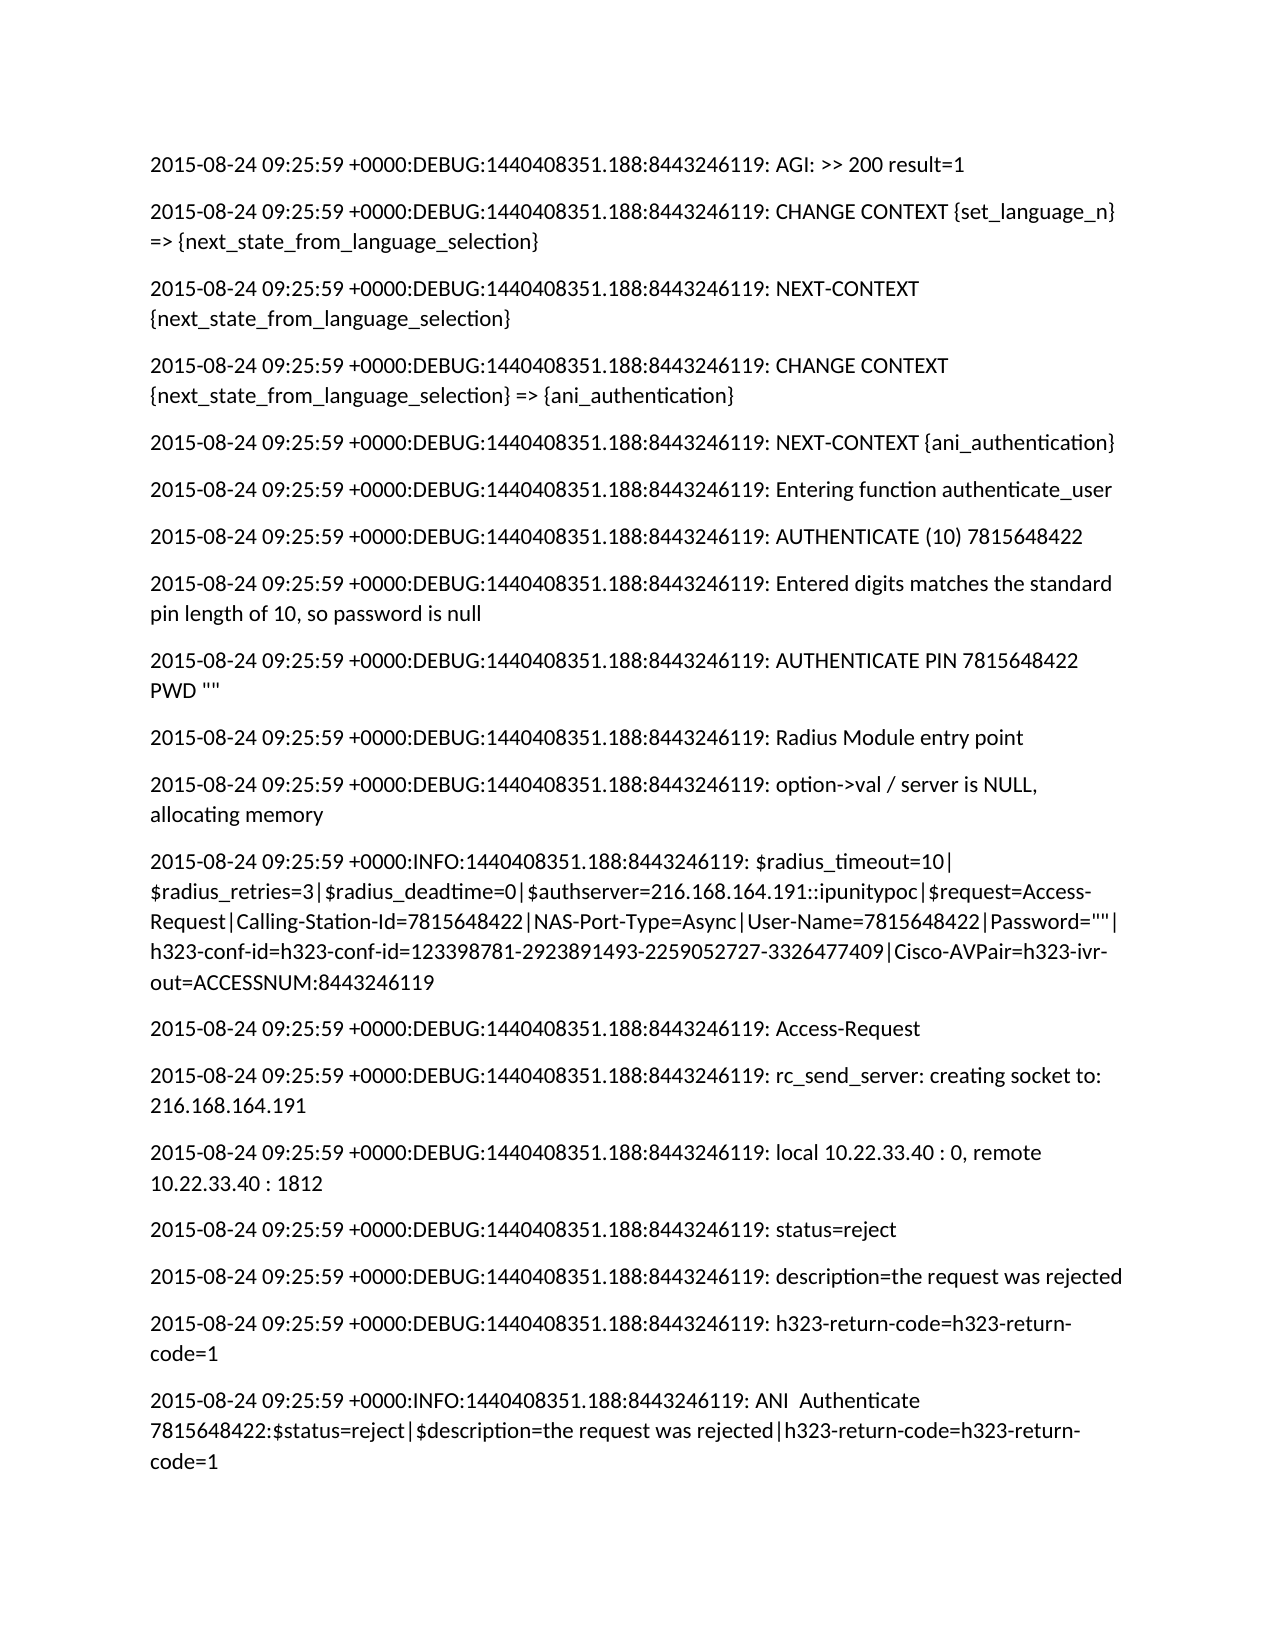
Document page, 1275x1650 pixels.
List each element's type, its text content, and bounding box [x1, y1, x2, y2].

text 2015-08-24 09:25:59 +0000:DEBUG:1440408351.188:8443246119: Access-Request [150, 1014, 1125, 1043]
text 2015-08-24 09:25:59 +0000:DEBUG:1440408351.188:8443246119: AUTHENTICATE PIN 7815648422 PWD "" [150, 646, 1125, 704]
text 2015-08-24 09:25:59 +0000:DEBUG:1440408351.188:8443246119: h323-return-code=h323-return-code=1 [150, 1309, 1125, 1368]
text 2015-08-24 09:25:59 +0000:DEBUG:1440408351.188:8443246119: rc_send_server: creating socket to: 216.168.164.191 [150, 1061, 1125, 1120]
text 2015-08-24 09:25:59 +0000:DEBUG:1440408351.188:8443246119: local 10.22.33.40 : 0, remote 10.22.33.40 : 1812 [150, 1138, 1125, 1197]
text 2015-08-24 09:25:59 +0000:DEBUG:1440408351.188:8443246119: Entered digits matches the standard pin length of 10, so password is null [150, 569, 1125, 627]
text 2015-08-24 09:25:59 +0000:DEBUG:1440408351.188:8443246119: Radius Module entry point [150, 723, 1125, 751]
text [150, 150, 1125, 178]
text 2015-08-24 09:25:59 +0000:DEBUG:1440408351.188:8443246119: NEXT-CONTEXT {ani_authentication} [150, 428, 1125, 456]
text 2015-08-24 09:25:59 +0000:DEBUG:1440408351.188:8443246119: CHANGE CONTEXT {set_language_n} => {next_state_from_language_selection} [150, 197, 1125, 255]
text 2015-08-24 09:25:59 +0000:DEBUG:1440408351.188:8443246119: description=the request was rejected [150, 1262, 1125, 1291]
text 2015-08-24 09:25:59 +0000:INFO:1440408351.188:8443246119: ANI Authenticate 7815648422:$status=reject|$description=the request was rejected|h323-return-code=h323-return-code=1 [150, 1386, 1125, 1475]
text 2015-08-24 09:25:59 +0000:DEBUG:1440408351.188:8443246119: option->val / server is NULL, allocating memory [150, 770, 1125, 828]
text 2015-08-24 09:25:59 +0000:DEBUG:1440408351.188:8443246119: AUTHENTICATE (10) 7815648422 [150, 522, 1125, 550]
text 2015-08-24 09:25:59 +0000:DEBUG:1440408351.188:8443246119: NEXT-CONTEXT {next_state_from_language_selection} [150, 274, 1125, 332]
text 2015-08-24 09:25:59 +0000:INFO:1440408351.188:8443246119: $radius_timeout=10|$radius_retries=3|$radius_deadtime=0|$authserver=216.168.164.191::ipunitypoc|$request=Access-Request|Calling-Station-Id=7815648422|NAS-Port-Type=Async|User-Name=7815648422|Password=""|h323-conf-id=h323-conf-id=123398781-2923891493-2259052727-3326477409|Cisco-AVPair=h323-ivr-out=ACCESSNUM:8443246119 [150, 847, 1125, 996]
text 2015-08-24 09:25:59 +0000:DEBUG:1440408351.188:8443246119: status=reject [150, 1216, 1125, 1244]
text 2015-08-24 09:25:59 +0000:DEBUG:1440408351.188:8443246119: Entering function authenticate_user [150, 475, 1125, 503]
text 2015-08-24 09:25:59 +0000:DEBUG:1440408351.188:8443246119: CHANGE CONTEXT {next_state_from_language_selection} => {ani_authentication} [150, 351, 1125, 409]
